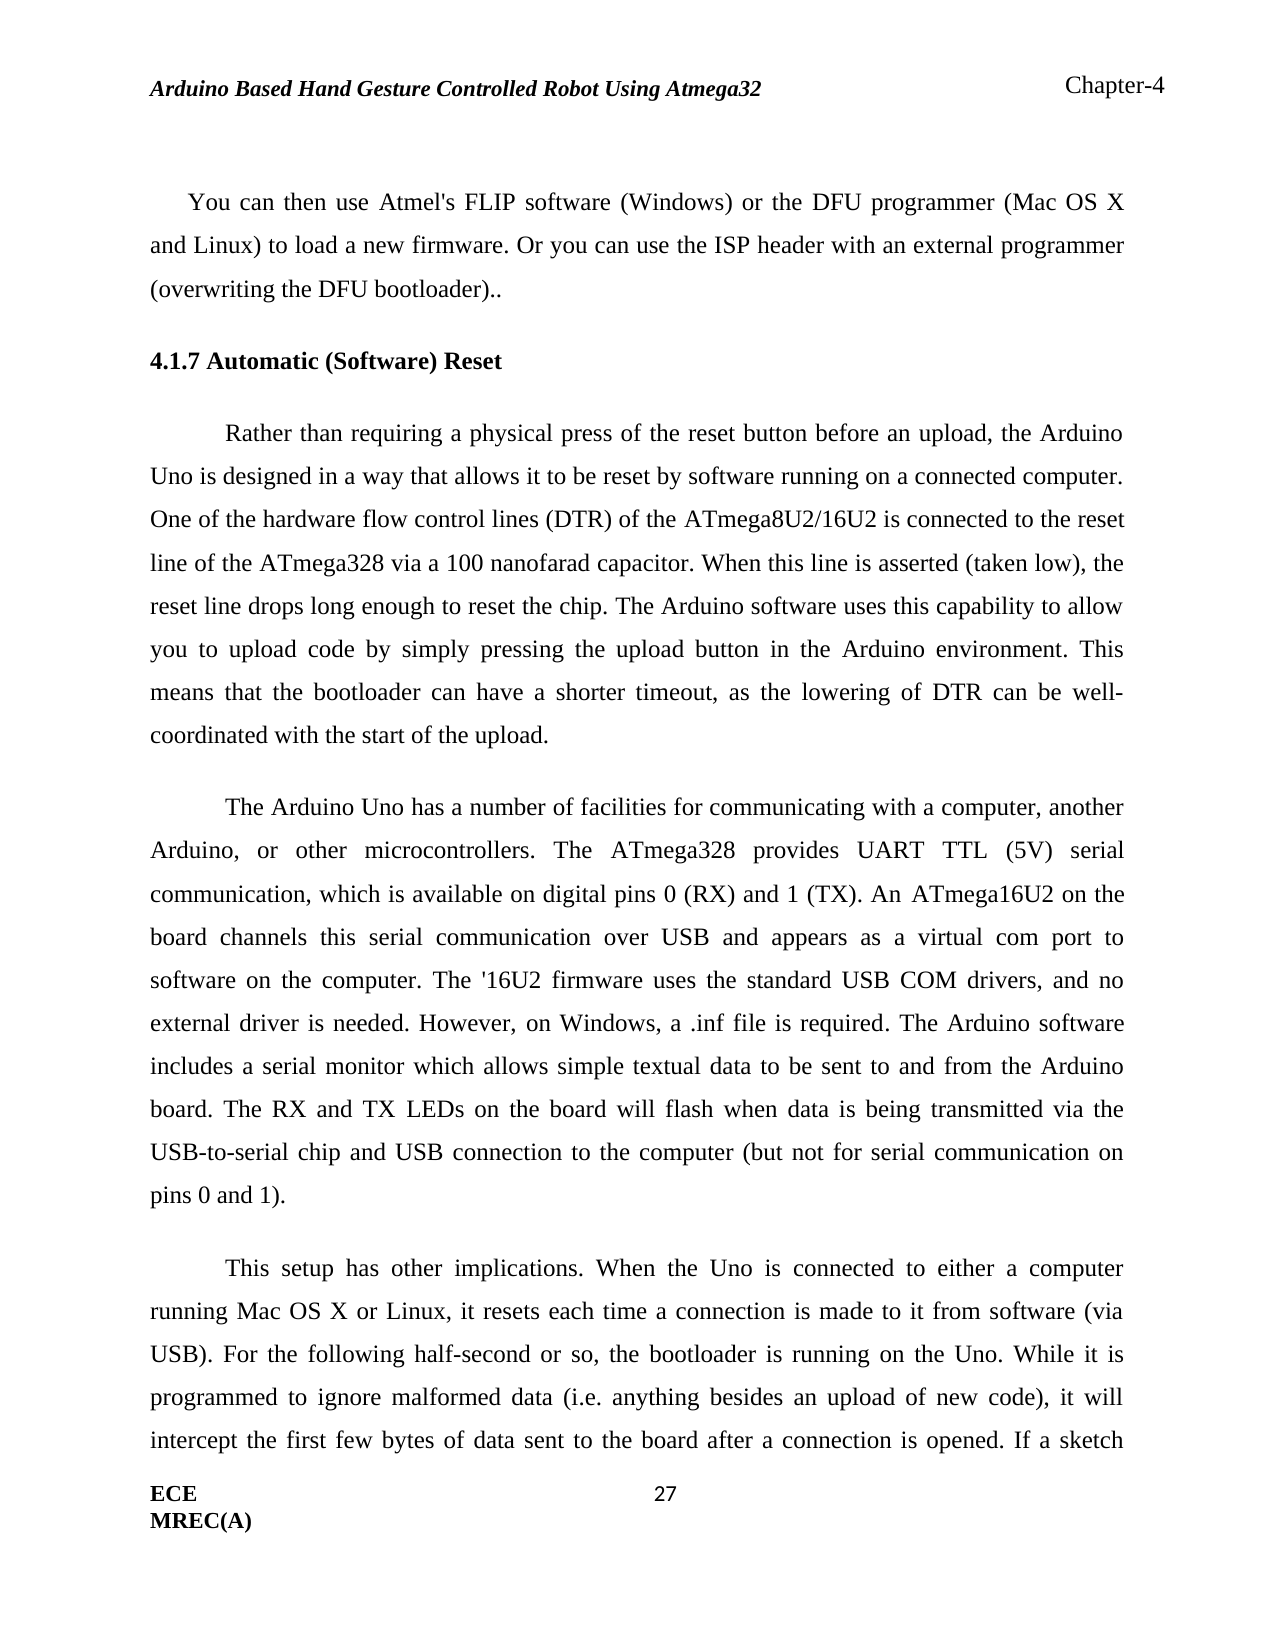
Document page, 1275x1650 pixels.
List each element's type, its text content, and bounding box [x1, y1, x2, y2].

subtitle 4.1.7 Automatic (Software) Reset [150, 346, 1125, 375]
text Rather than requiring a physical press of the reset button before an upload, the Arduino Uno is designed in a way that allows it to be reset by software running on a connected computer. One of the hardware flow control lines (DTR) of the ATmega8U2/16U2 is connected to the reset line of the ATmega328 via a 100 nanofarad capacitor. When this line is asserted (taken low), the reset line drops long enough to reset the chip. The Arduino software uses this capability to allow you to upload code by simply pressing the upload button in the Arduino environment. This means that the bootloader can have a shorter timeout, as the lowering of DTR can be well-coordinated with the start of the upload. [150, 418, 1125, 749]
text You can then use Atmel's FLIP software (Windows) or the DFU programmer (Mac OS X and Linux) to load a new firmware. Or you can use the ISP header with an external programmer (overwriting the DFU bootloader).. [150, 187, 1125, 302]
text The Arduino Uno has a number of facilities for communicating with a computer, another Arduino, or other microcontrollers. The ATmega328 provides UART TTL (5V) serial communication, which is available on digital pins 0 (RX) and 1 (TX). An ATmega16U2 on the board channels this serial communication over USB and appears as a virtual com port to software on the computer. The '16U2 firmware uses the standard USB COM drivers, and no external driver is needed. However, on Windows, a .inf file is required. The Arduino software includes a serial monitor which allows simple textual data to be sent to and from the Arduino board. The RX and TX LEDs on the board will flash when data is being transmitted via the USB-to-serial chip and USB connection to the computer (but not for serial communication on pins 0 and 1). [150, 792, 1125, 1209]
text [150, 1253, 1125, 1454]
